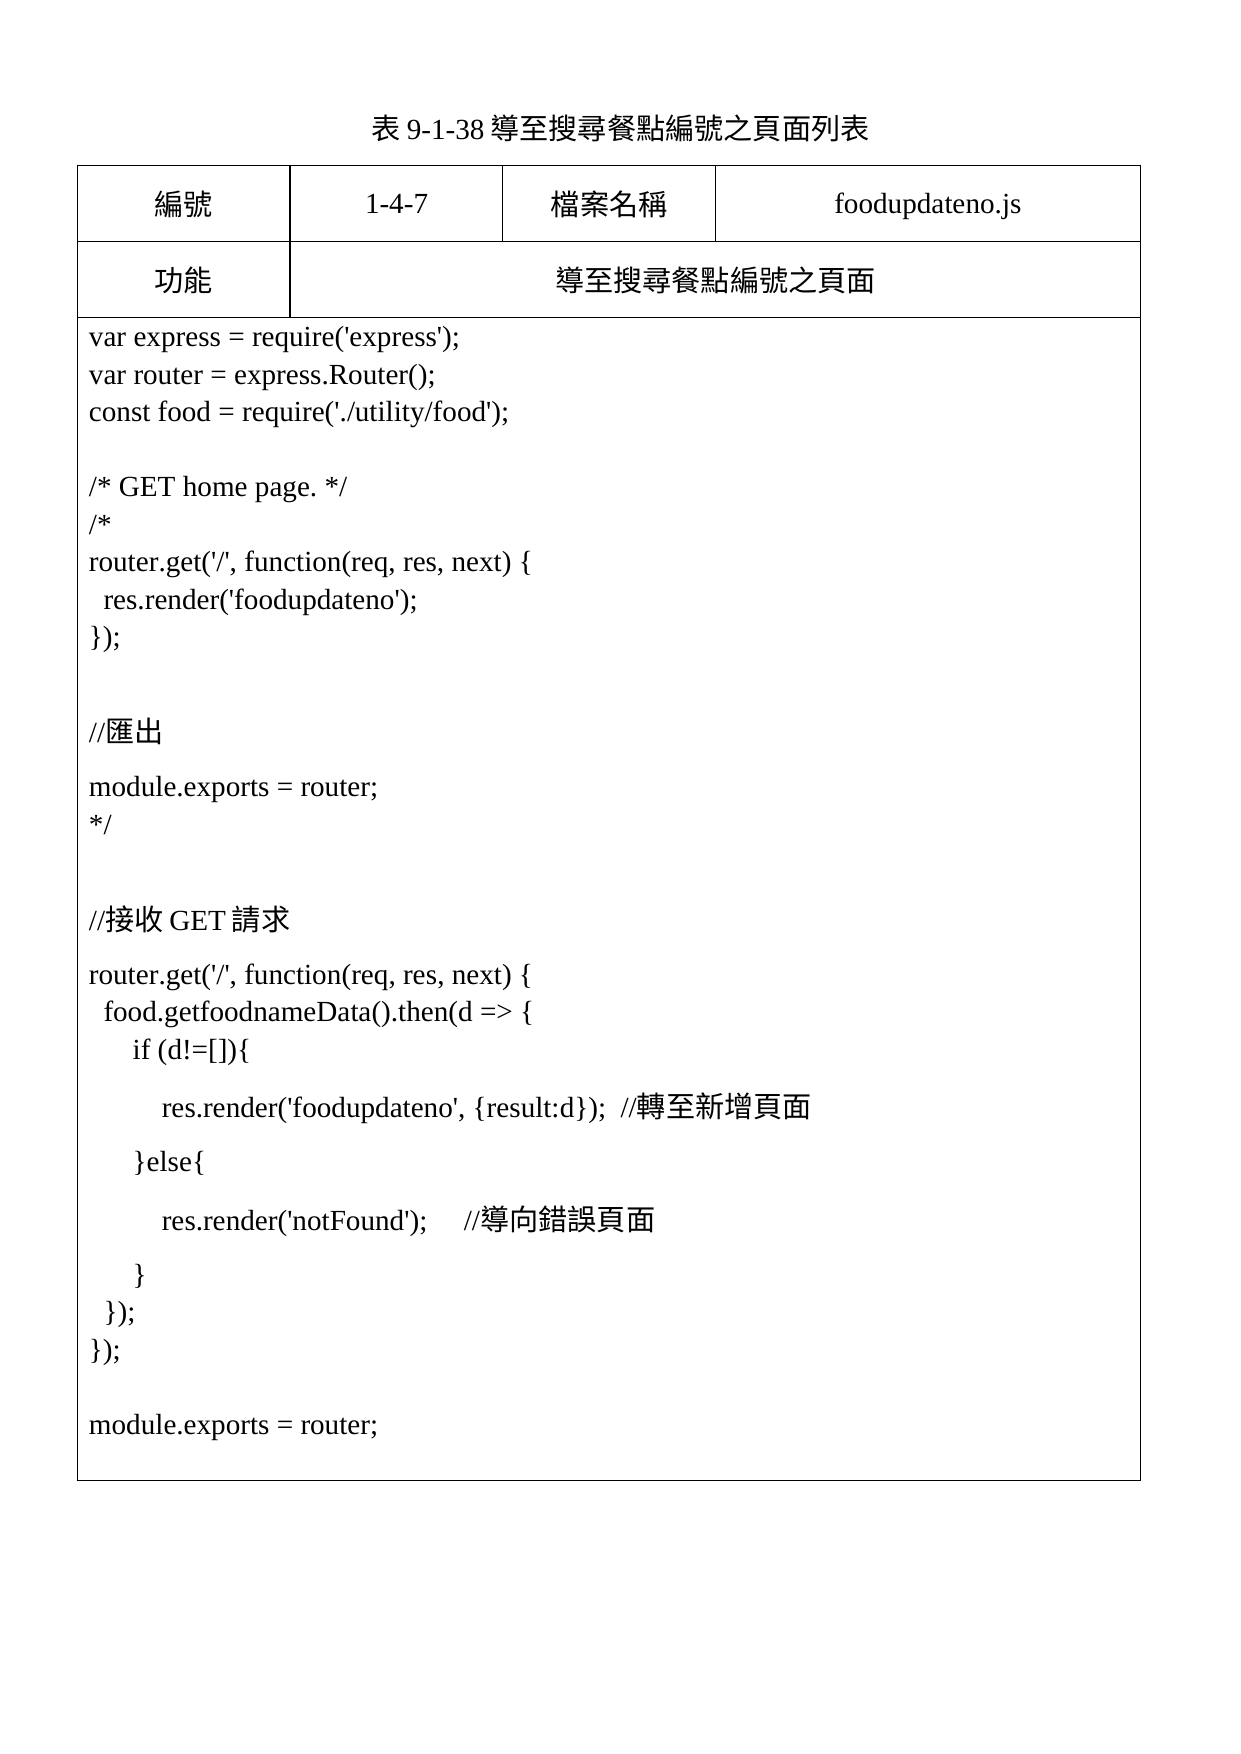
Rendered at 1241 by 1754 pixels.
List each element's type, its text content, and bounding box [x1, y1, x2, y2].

table_header foodupdateno.js [716, 166, 1140, 241]
table_cell var express = require('express'); var router = express.Router(); const food = require('./utility/food'); /* GET home page. */ /* router.get('/', function(req, res, next) { res.render('foodupdateno'); }); //匯出 module.exports = router; */ //接收GET請求 router.get('/', function(req, res, next) { food.getfoodnameData().then(d => { if (d!=[]){ res.render('foodupdateno', {result:d}); //轉至新增頁面 }else{ res.render('notFound'); //導向錯誤頁面 } }); }); module.exports = router; [78, 318, 1140, 1480]
table_cell 導至搜尋餐點編號之頁面 [291, 242, 1140, 317]
table_header 編號 [78, 166, 289, 241]
table_header 檔案名稱 [503, 166, 715, 241]
text 表 9-1-38導至搜尋餐點編號之頁面列表 [89, 89, 1152, 164]
table_cell 功能 [78, 242, 289, 317]
table_header 1-4-7 [291, 166, 502, 241]
